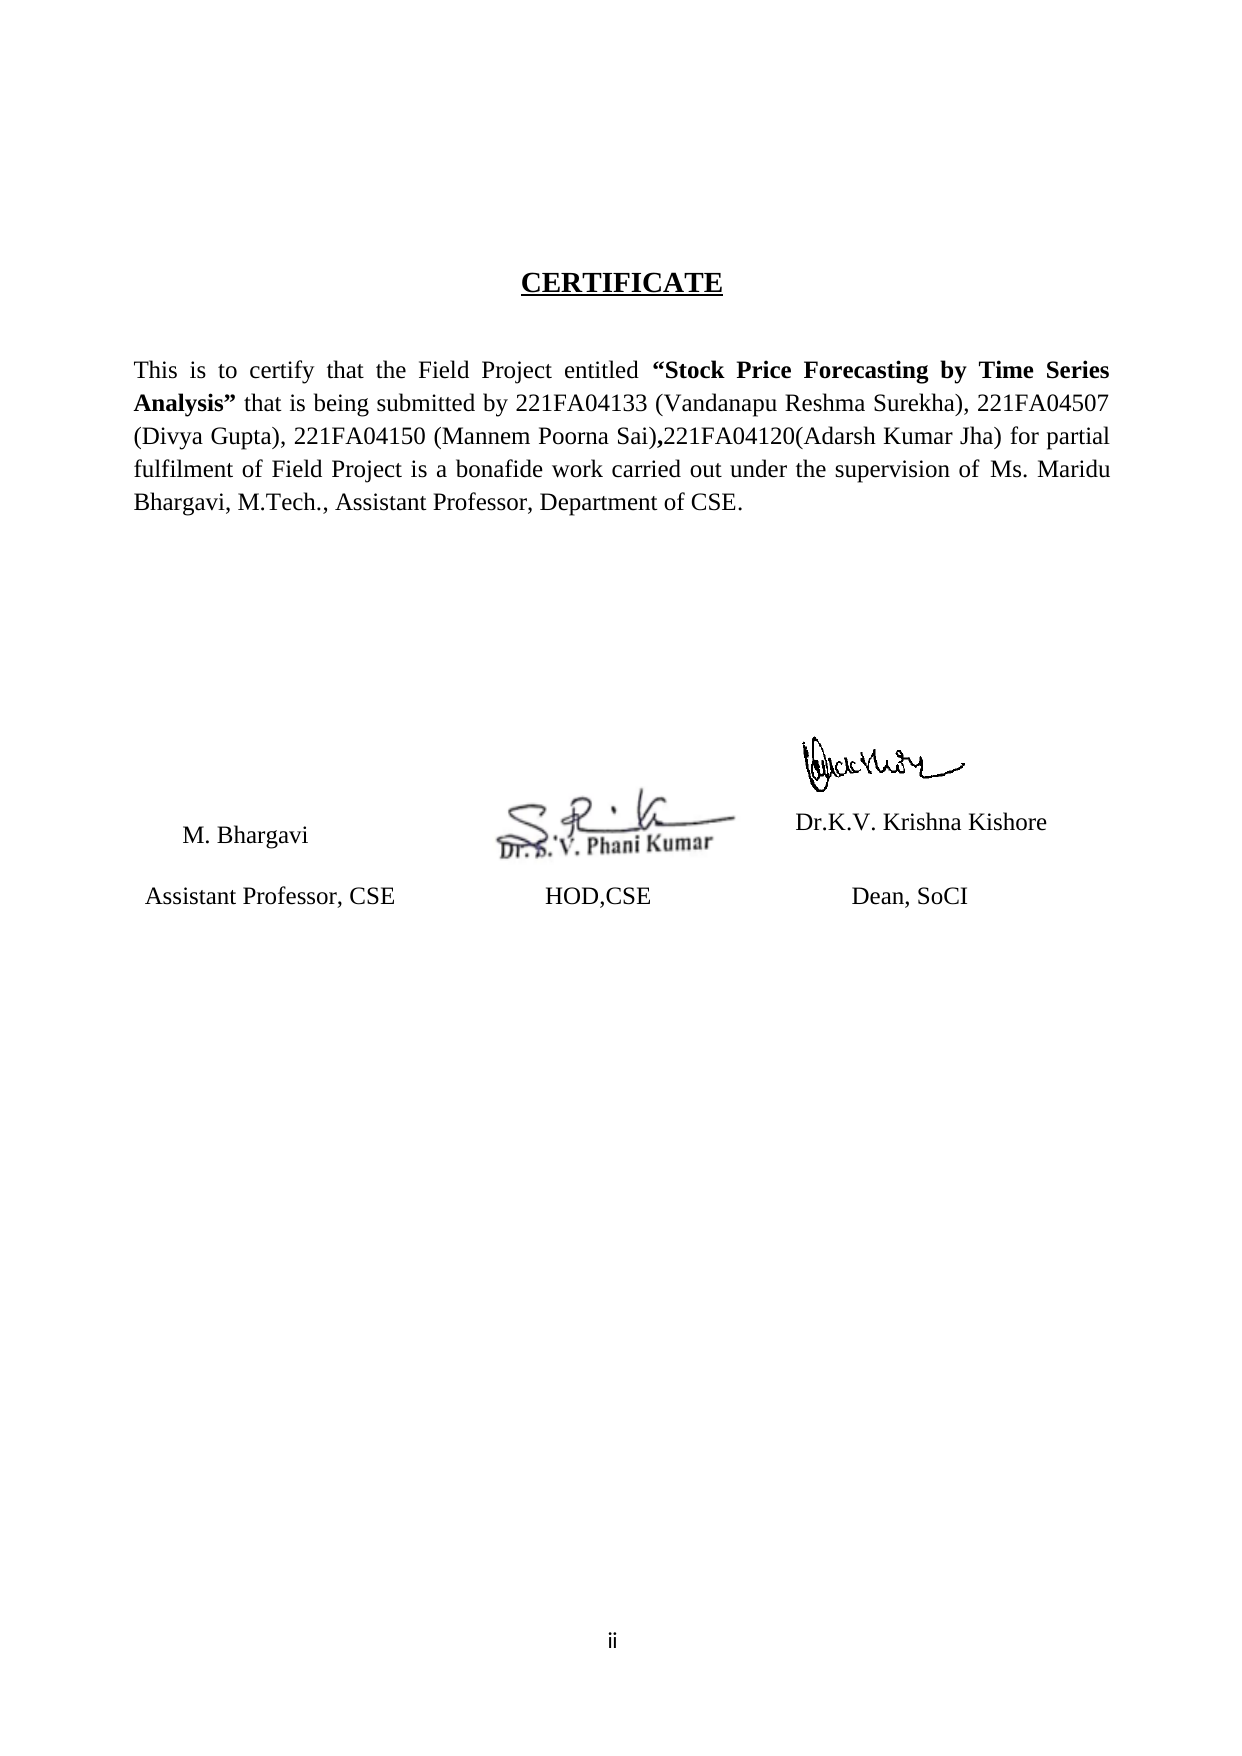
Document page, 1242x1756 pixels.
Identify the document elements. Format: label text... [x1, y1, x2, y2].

table_header Dr.K.V. Krishna Kishore [784, 734, 1109, 881]
table_cell Dean, SoCI [784, 881, 1109, 923]
table_cell HOD,CSE [459, 881, 784, 923]
table_header M. Bhargavi [133, 734, 459, 881]
text This is to certify that the Field Project entitled “Stock Price Forecasting by Time Series Analysis” that is being submitted by 221FA04133 (Vandanapu Reshma Surekha), 221FA04507 (Divya Gupta), 221FA04150 (Mannem Poorna Sai),221FA04120(Adarsh Kumar Jha) for partial fulfilment of Field Project is a bonafide work carried out under the supervision of Ms. Maridu Bhargavi, M.Tech., Assistant Professor, Department of CSE. [133, 355, 1110, 516]
table_cell Assistant Professor, CSE [133, 881, 459, 923]
picture [469, 776, 753, 868]
table_header [459, 734, 784, 881]
text CERTIFICATE [133, 265, 1110, 299]
